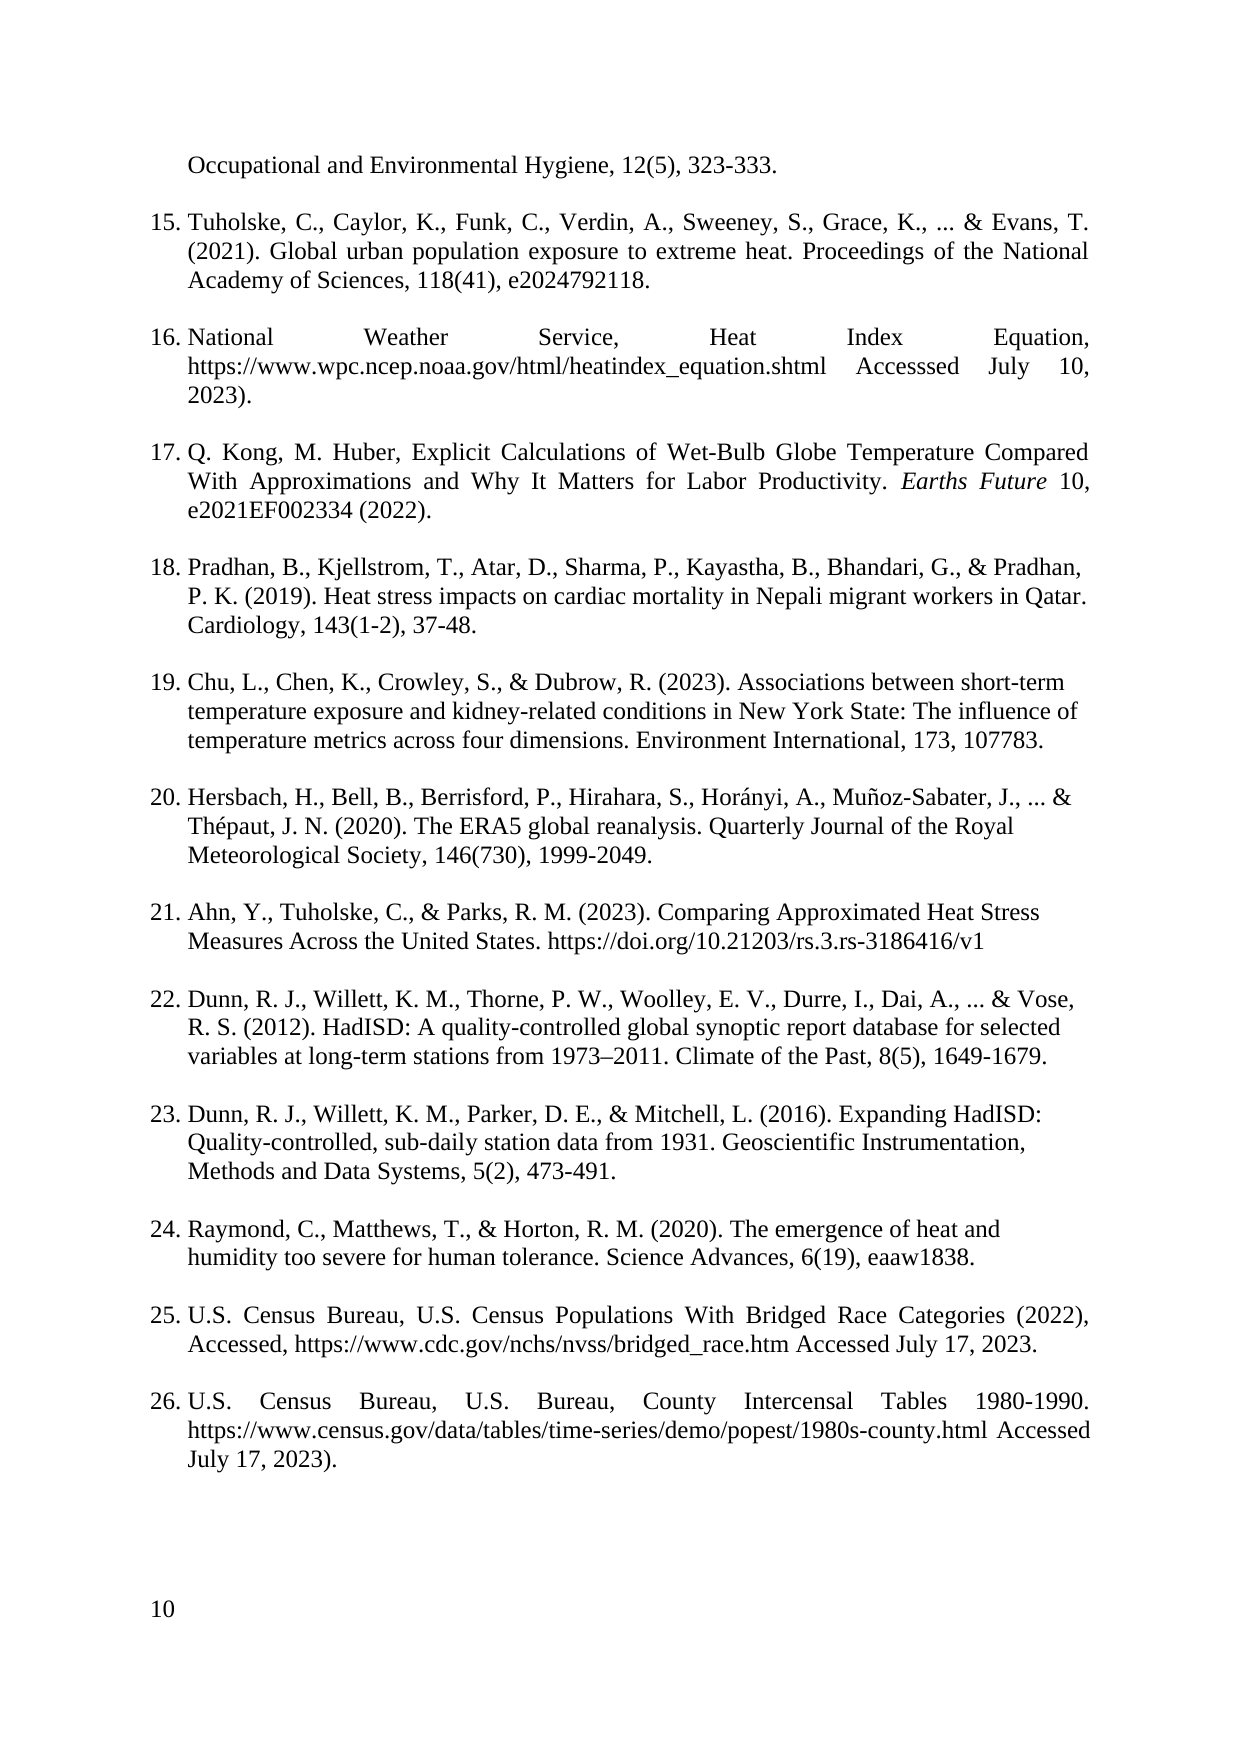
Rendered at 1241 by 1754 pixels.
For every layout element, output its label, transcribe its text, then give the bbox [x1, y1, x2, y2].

list Dunn, R. J., Willett, K. M., Thorne, P. W., Woolley, E. V., Durre, I., Dai, A., ... & Vose, R. S. (2012). HadISD: A quality-controlled global synoptic report database for selected variables at long-term stations from 1973–2011. Climate of the Past, 8(5), 1649-1679. [150, 984, 1090, 1070]
list U.S. Census Bureau, U.S. Bureau, County Intercensal Tables 1980-1990. https://www.census.gov/data/tables/time-series/demo/popest/1980s-county.html Accessed July 17, 2023). [150, 1386, 1090, 1472]
list Ahn, Y., Tuholske, C., & Parks, R. M. (2023). Comparing Approximated Heat Stress Measures﻿ Across the United States. https://doi.org/10.21203/rs.3.rs-3186416/v1 [150, 897, 1090, 955]
list Chu, L., Chen, K., Crowley, S., & Dubrow, R. (2023). Associations between short-term temperature exposure and kidney-related conditions in New York State: The influence of temperature metrics across four dimensions. Environment International, 173, 107783. [150, 667, 1090, 754]
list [150, 150, 1090, 179]
list Hersbach, H., Bell, B., Berrisford, P., Hirahara, S., Horányi, A., Muñoz‐Sabater, J., ... & Thépaut, J. N. (2020). The ERA5 global reanalysis. Quarterly Journal of the Royal Meteorological Society, 146(730), 1999-2049. [150, 782, 1090, 869]
list Dunn, R. J., Willett, K. M., Parker, D. E., & Mitchell, L. (2016). Expanding HadISD: Quality-controlled, sub-daily station data from 1931. Geoscientific Instrumentation, Methods and Data Systems, 5(2), 473-491. [150, 1099, 1090, 1185]
list Tuholske, C., Caylor, K., Funk, C., Verdin, A., Sweeney, S., Grace, K., ... & Evans, T. (2021). Global urban population exposure to extreme heat. Proceedings of the National Academy of Sciences, 118(41), e2024792118. [150, 207, 1090, 294]
list Q. Kong, M. Huber, Explicit Calculations of Wet-Bulb Globe Temperature Compared With Approximations and Why It Matters for Labor Productivity. Earths Future 10, e2021EF002334 (2022). [150, 437, 1090, 524]
list U.S. Census Bureau, U.S. Census Populations With Bridged Race Categories (2022), Accessed, https://www.cdc.gov/nchs/nvss/bridged_race.htm Accessed July 17, 2023. [150, 1300, 1090, 1357]
list National Weather Service, Heat Index Equation, https://www.wpc.ncep.noaa.gov/html/heatindex_equation.shtml Accesssed July 10, 2023). [150, 322, 1090, 409]
list Raymond, C., Matthews, T., & Horton, R. M. (2020). The emergence of heat and humidity too severe for human tolerance. Science Advances, 6(19), eaaw1838. [150, 1214, 1090, 1271]
list Pradhan, B., Kjellstrom, T., Atar, D., Sharma, P., Kayastha, B., Bhandari, G., & Pradhan, P. K. (2019). Heat stress impacts on cardiac mortality in Nepali migrant workers in Qatar. Cardiology, 143(1-2), 37-48. [150, 552, 1090, 639]
